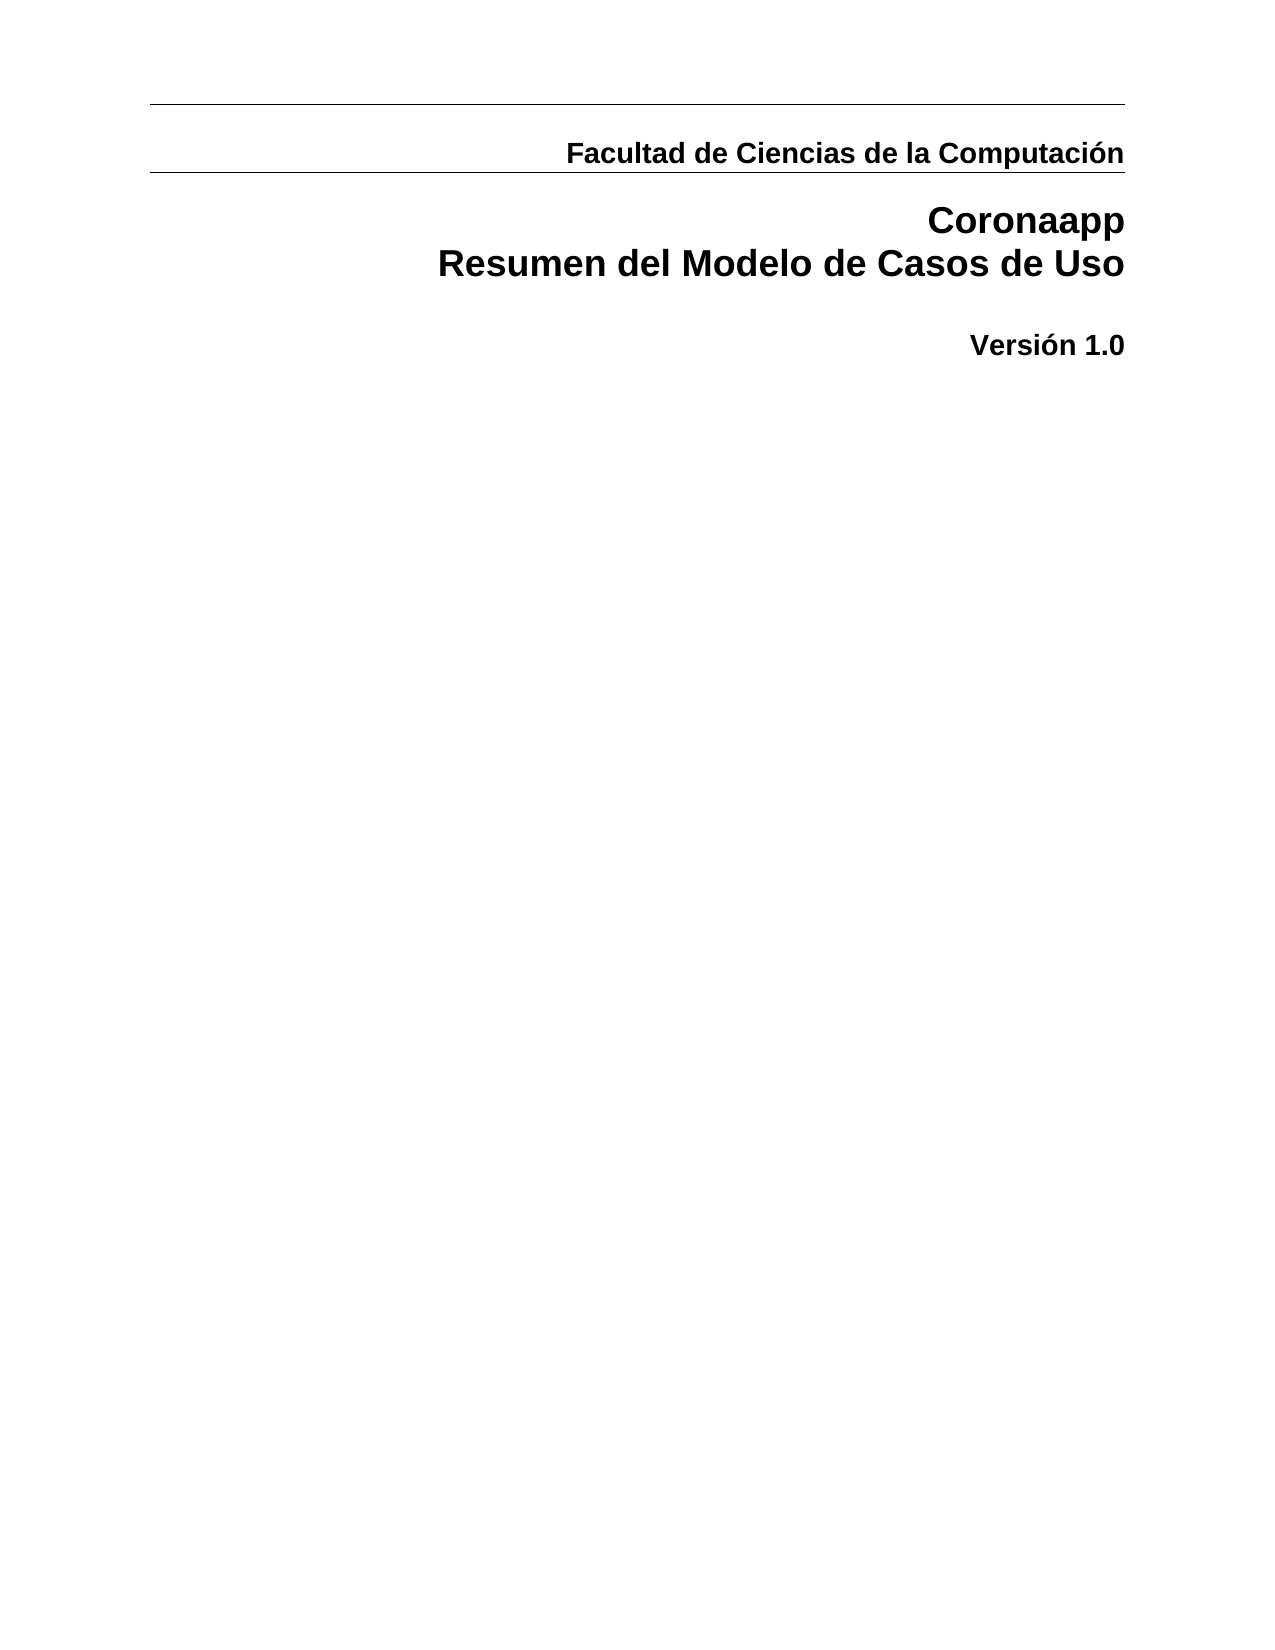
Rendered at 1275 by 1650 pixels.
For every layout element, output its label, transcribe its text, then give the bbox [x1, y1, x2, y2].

title Resumen del Modelo de Casos de Uso [150, 241, 1125, 284]
title Versión 1.0 [150, 328, 1125, 361]
title Coronaapp [150, 198, 1125, 241]
